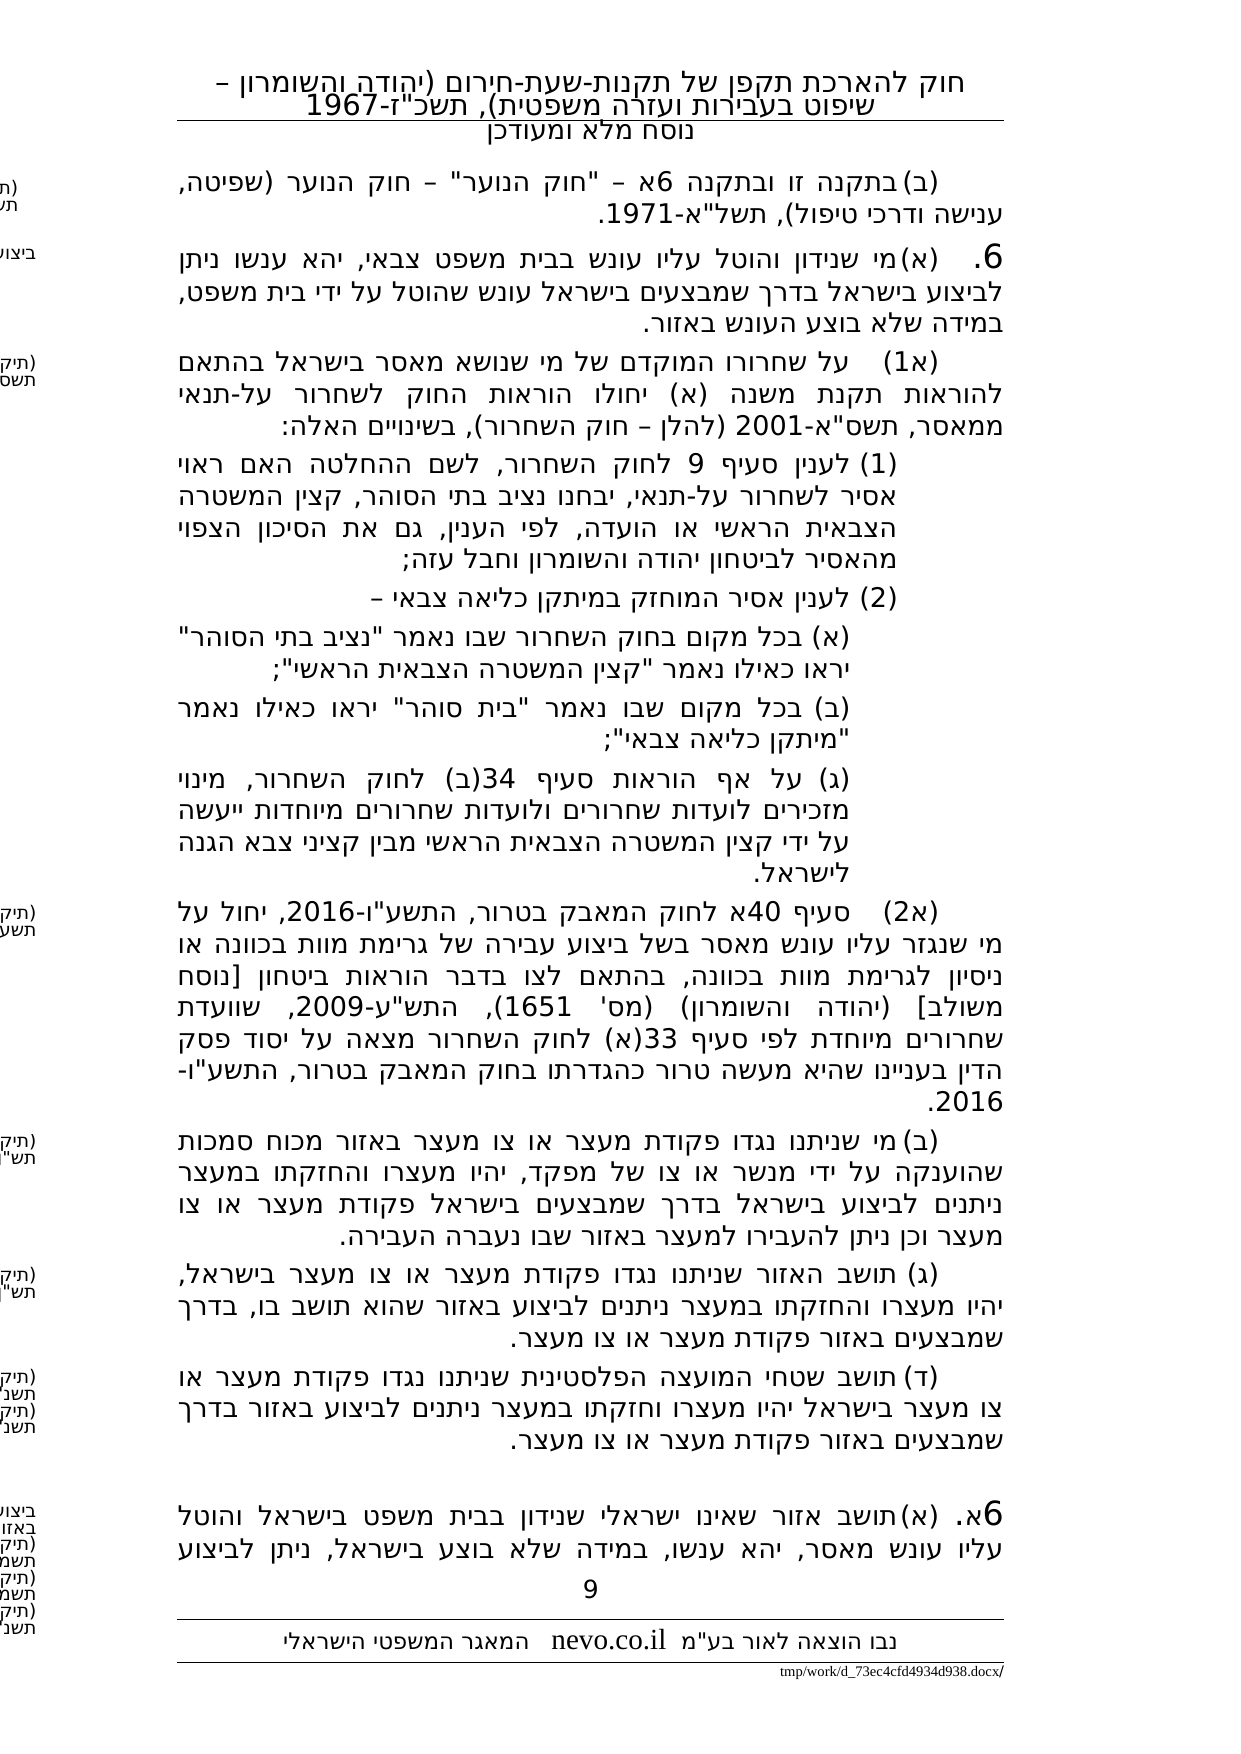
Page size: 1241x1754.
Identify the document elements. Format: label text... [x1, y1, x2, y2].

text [177, 1495, 1004, 1565]
text (2) לענין אסיר המוחזק במיתקן כליאה צבאי – [177, 583, 898, 614]
text (ג) תושב האזור שניתנו נגדו פקודת מעצר או צו מעצר בישראל, יהיו מעצרו והחזקתו במעצר ניתנים לביצוע באזור שהוא תושב בו, בדרך שמבצעים באזור פקודת מעצר או צו מעצר. [177, 1259, 1004, 1353]
text (1) לענין סעיף 9 לחוק השחרור, לשם ההחלטה האם ראוי אסיר לשחרור על-תנאי, יבחנו נציב בתי הסוהר, קצין המשטרה הצבאית הראשי או הועדה, לפי הענין, גם את הסיכון הצפוי מהאסיר לביטחון יהודה והשומרון וחבל עזה; [177, 449, 898, 575]
text (ב) מי שניתנו נגדו פקודת מעצר או צו מעצר באזור מכוח סמכות שהוענקה על ידי מנשר או צו של מפקד, יהיו מעצרו והחזקתו במעצר ניתנים לביצוע בישראל בדרך שמבצעים בישראל פקודת מעצר או צו מעצר וכן ניתן להעבירו למעצר באזור שבו נעברה העבירה. [177, 1125, 1004, 1251]
text (א1) על שחרורו המוקדם של מי שנושא מאסר בישראל בהתאם להוראות תקנת משנה (א) יחולו הוראות החוק לשחרור על-תנאי ממאסר, תשס"א-2001 (להלן – חוק השחרור), בשינויים האלה: [177, 347, 1004, 441]
text (ג) על אף הוראות סעיף 34(ב) לחוק השחרור, מינוי מזכירים לועדות שחרורים ולועדות שחרורים מיוחדות ייעשה על ידי קצין המשטרה הצבאית הראשי מבין קציני צבא הגנה לישראל. [177, 763, 851, 889]
text (א) בכל מקום בחוק השחרור שבו נאמר "נציב בתי הסוהר" יראו כאילו נאמר "קצין המשטרה הצבאית הראשי"; [177, 622, 851, 685]
text (ד) תושב שטחי המועצה הפלסטינית שניתנו נגדו פקודת מעצר או צו מעצר בישראל יהיו מעצרו וחזקתו במעצר ניתנים לביצוע באזור בדרך שמבצעים באזור פקודת מעצר או צו מעצר. [177, 1361, 1004, 1456]
text 6. (א) מי שנידון והוטל עליו עונש בבית משפט צבאי, יהא ענשו ניתן לביצוע בישראל בדרך שמבצעים בישראל עונש שהוטל על ידי בית משפט, במידה שלא בוצע העונש באזור. [177, 237, 1004, 339]
text (ב) בתקנה זו ובתקנה 6א – "חוק הנוער" – חוק הנוער (שפיטה, ענישה ודרכי טיפול), תשל"א-1971. [177, 167, 1004, 230]
text (א2) סעיף 40א לחוק המאבק בטרור, התשע"ו-2016, יחול על מי שנגזר עליו עונש מאסר בשל ביצוע עבירה של גרימת מוות בכוונה או ניסיון לגרימת מוות בכוונה, בהתאם לצו בדבר הוראות ביטחון [נוסח משולב] (יהודה והשומרון) (מס' 1651), התש"ע-2009, שוועדת שחרורים מיוחדת לפי סעיף 33(א) לחוק השחרור מצאה על יסוד פסק הדין בעניינו שהיא מעשה טרור כהגדרתו בחוק המאבק בטרור, התשע"ו-2016. [177, 897, 1004, 1118]
text (ב) בכל מקום שבו נאמר "בית סוהר" יראו כאילו נאמר "מיתקן כליאה צבאי"; [177, 692, 851, 755]
